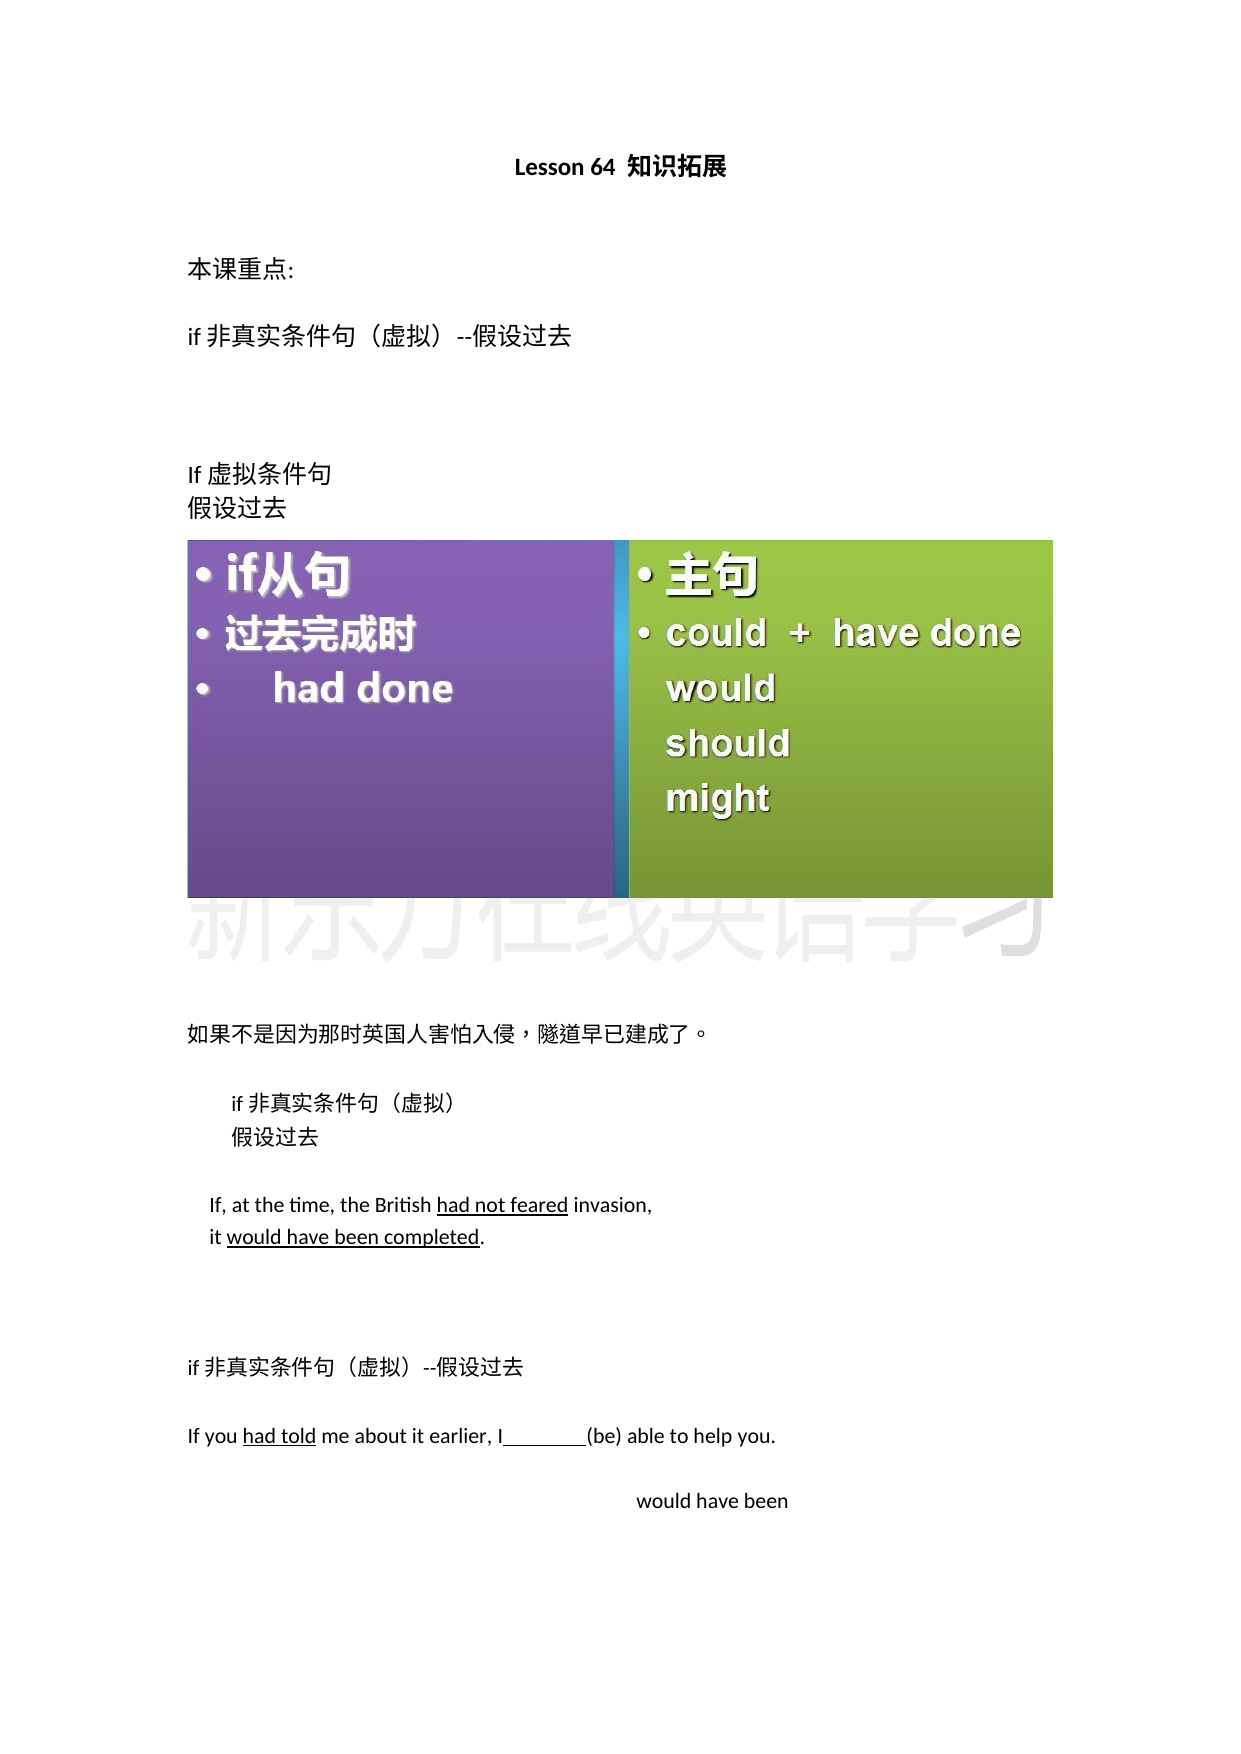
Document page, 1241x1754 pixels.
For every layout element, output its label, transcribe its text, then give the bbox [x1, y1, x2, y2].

subtitle Lesson 64 知识拓展 [478, 148, 763, 182]
picture [187, 540, 1053, 963]
text 本课重点: [187, 252, 1067, 286]
text if 非真实条件句（虚拟）--假设过去 [187, 1352, 1067, 1382]
text If, at the time, the British had not feared invasion, it would have been completed. [209, 1191, 662, 1250]
text would have been [636, 1487, 1067, 1514]
text 如果不是因为那时英国人害怕入侵，隧道早已建成了。 [187, 1018, 1067, 1048]
text If you had told me about it earlier, I (be) able to help you. [187, 1422, 1067, 1449]
text If 虚拟条件句假设过去 [187, 457, 333, 525]
text if 非真实条件句（虚拟） 假设过去 [231, 1088, 472, 1152]
text if 非真实条件句（虚拟）--假设过去 [187, 319, 1067, 353]
